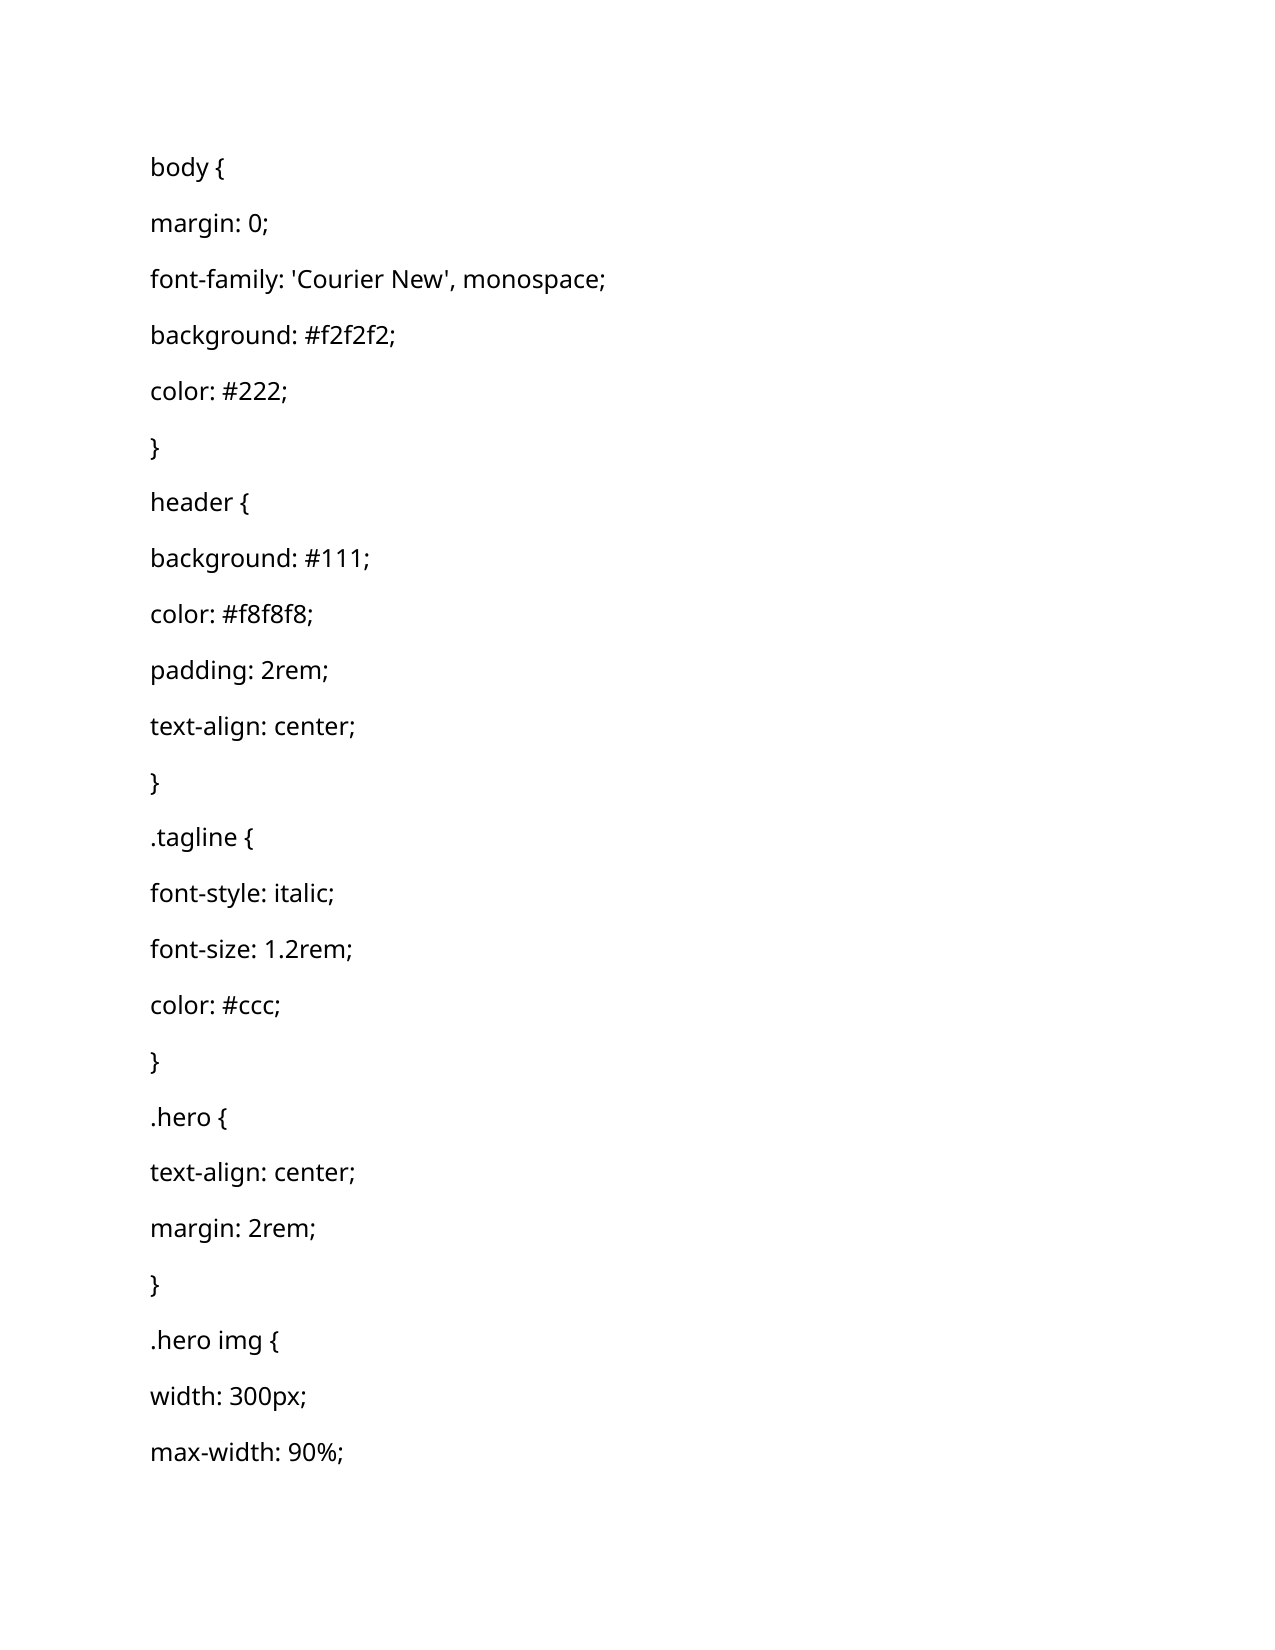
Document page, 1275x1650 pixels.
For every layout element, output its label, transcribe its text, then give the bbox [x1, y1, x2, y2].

text .hero img { [150, 1322, 1125, 1357]
text } [150, 764, 1125, 798]
text font-size: 1.2rem; [150, 932, 1125, 966]
text padding: 2rem; [150, 652, 1125, 687]
text .hero { [150, 1099, 1125, 1133]
text background: #111; [150, 541, 1125, 575]
text background: #f2f2f2; [150, 317, 1125, 352]
text margin: 2rem; [150, 1211, 1125, 1245]
text max-width: 90%; [150, 1434, 1125, 1468]
text text-align: center; [150, 708, 1125, 742]
text color: #222; [150, 373, 1125, 407]
text text-align: center; [150, 1155, 1125, 1189]
text } [150, 1267, 1125, 1301]
text font-style: italic; [150, 876, 1125, 910]
text } [150, 429, 1125, 463]
text margin: 0; [150, 206, 1125, 240]
text body { [150, 150, 1125, 184]
text header { [150, 485, 1125, 519]
text color: #ccc; [150, 987, 1125, 1022]
text .tagline { [150, 820, 1125, 854]
text color: #f8f8f8; [150, 597, 1125, 631]
text width: 300px; [150, 1378, 1125, 1412]
text } [150, 1043, 1125, 1077]
text font-family: 'Courier New', monospace; [150, 262, 1125, 296]
